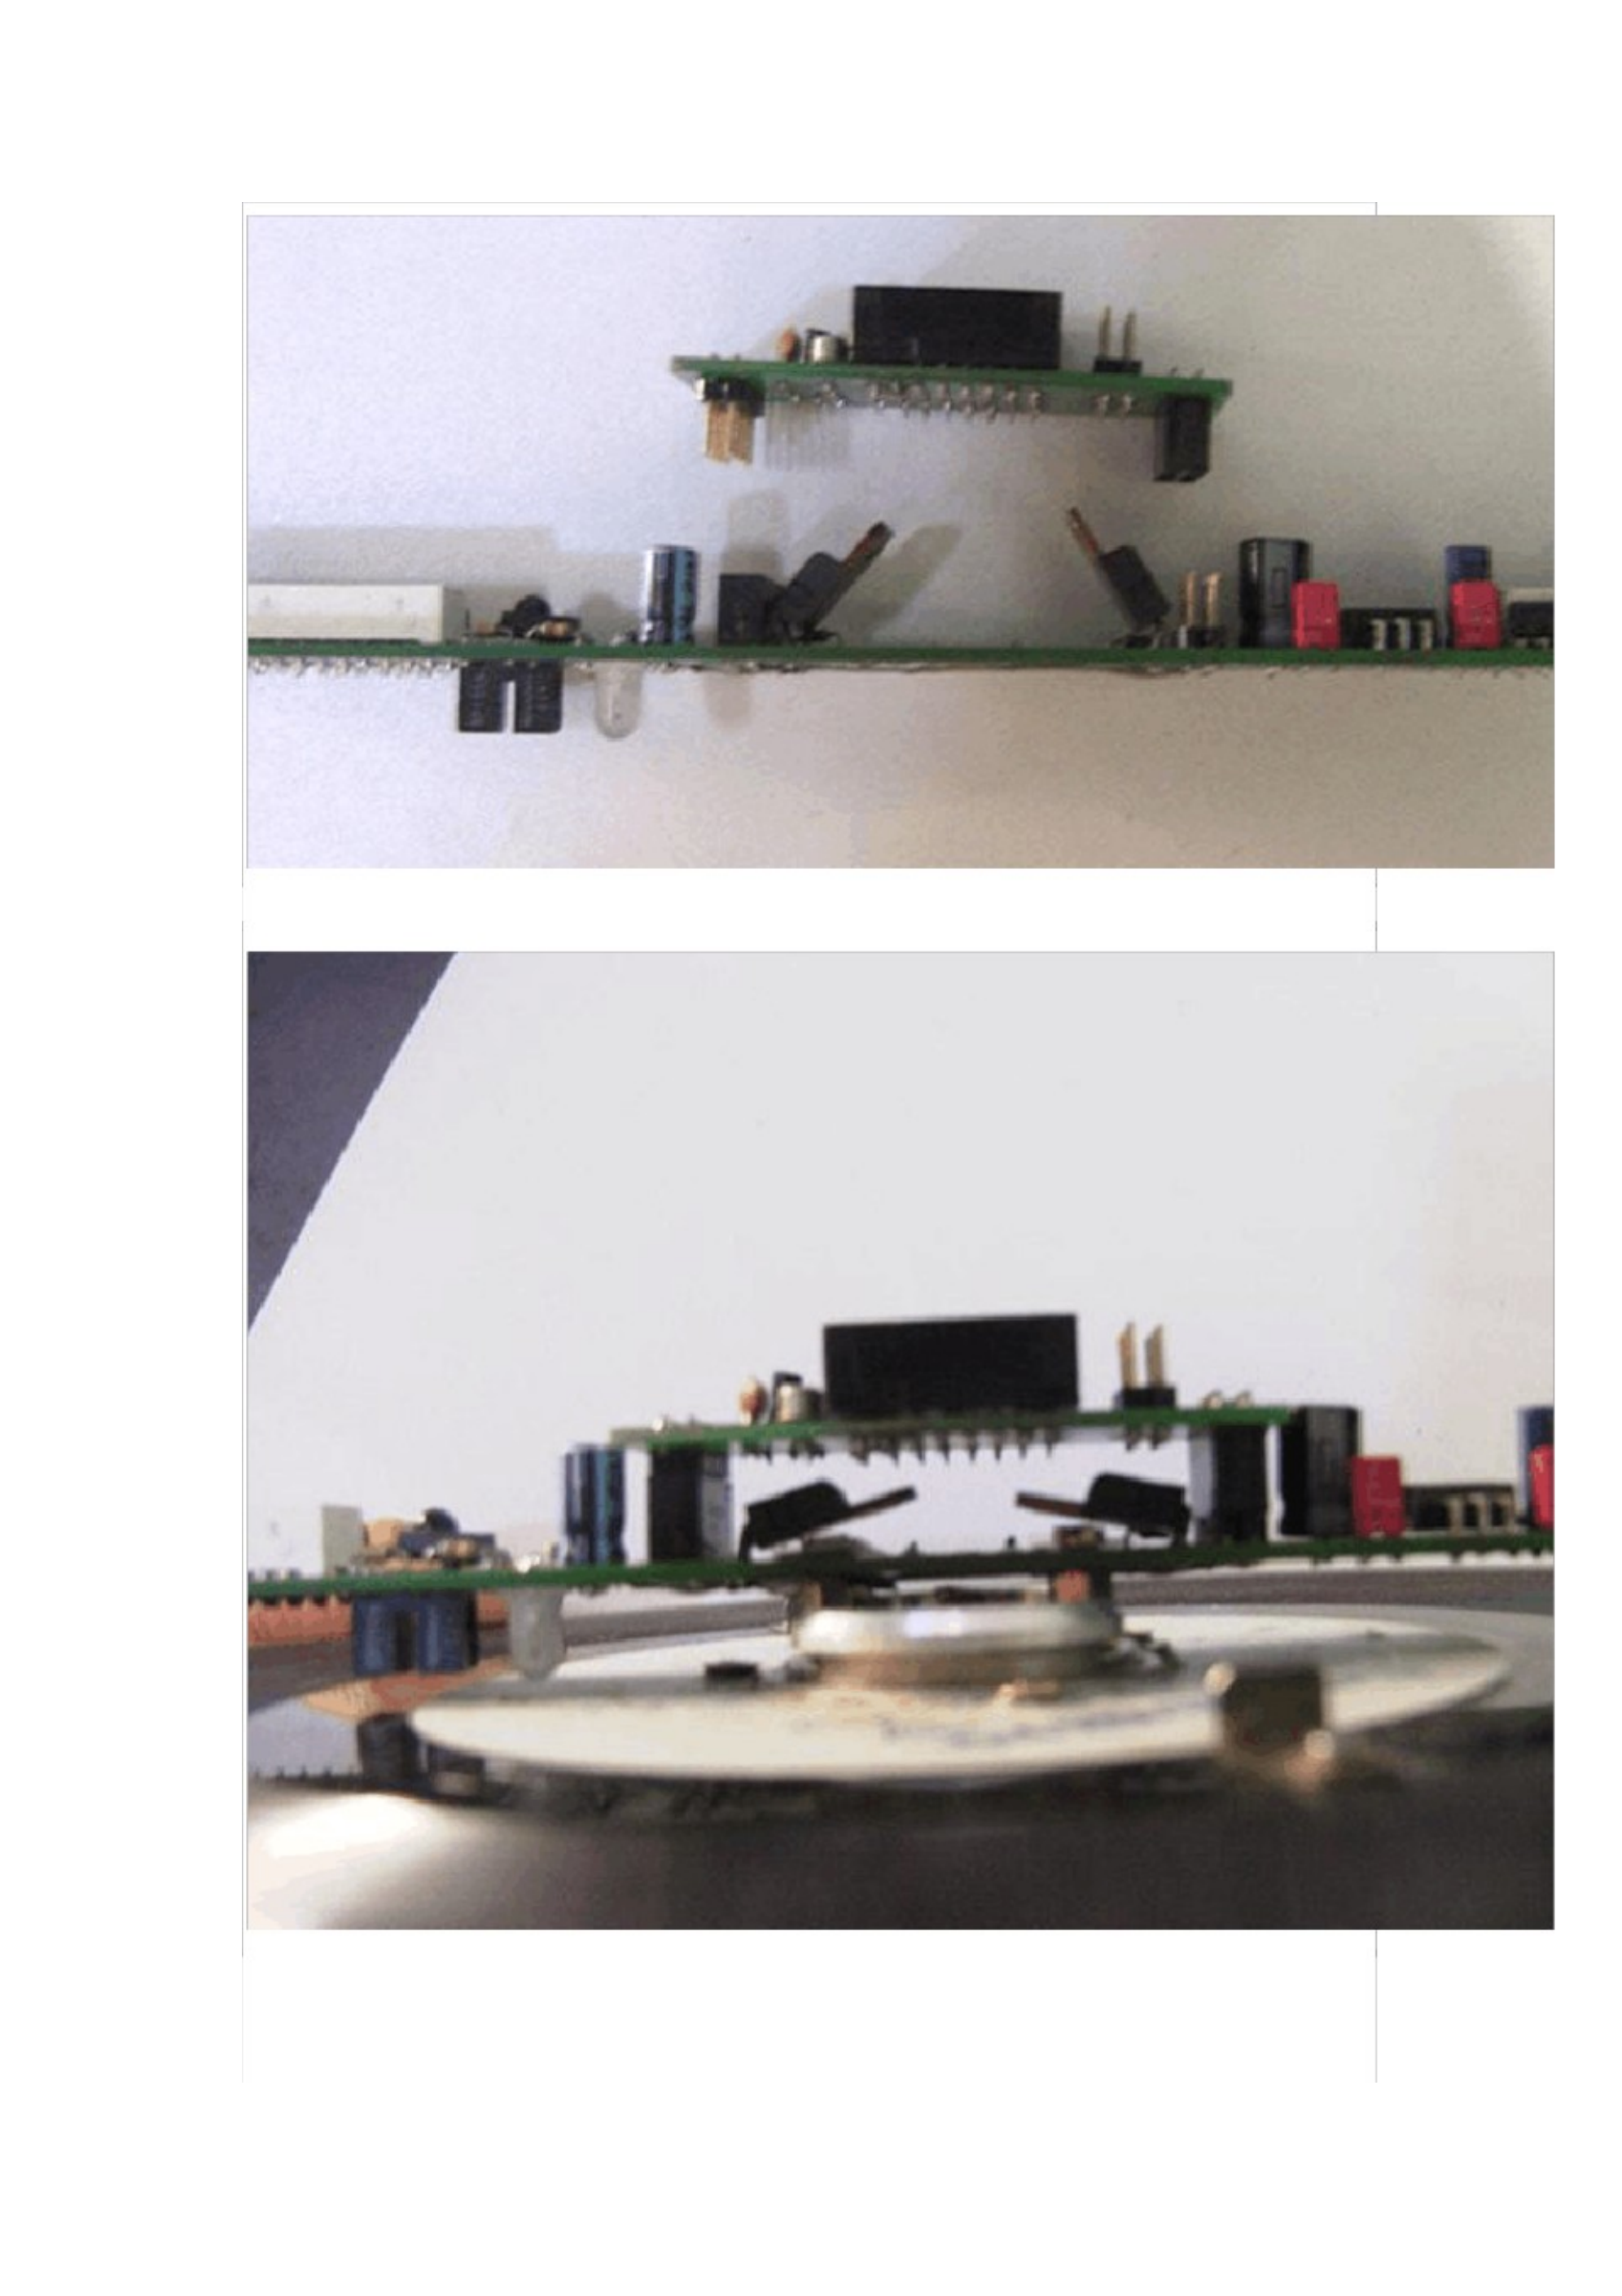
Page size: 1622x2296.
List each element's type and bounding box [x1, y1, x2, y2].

picture [242, 202, 1555, 2083]
